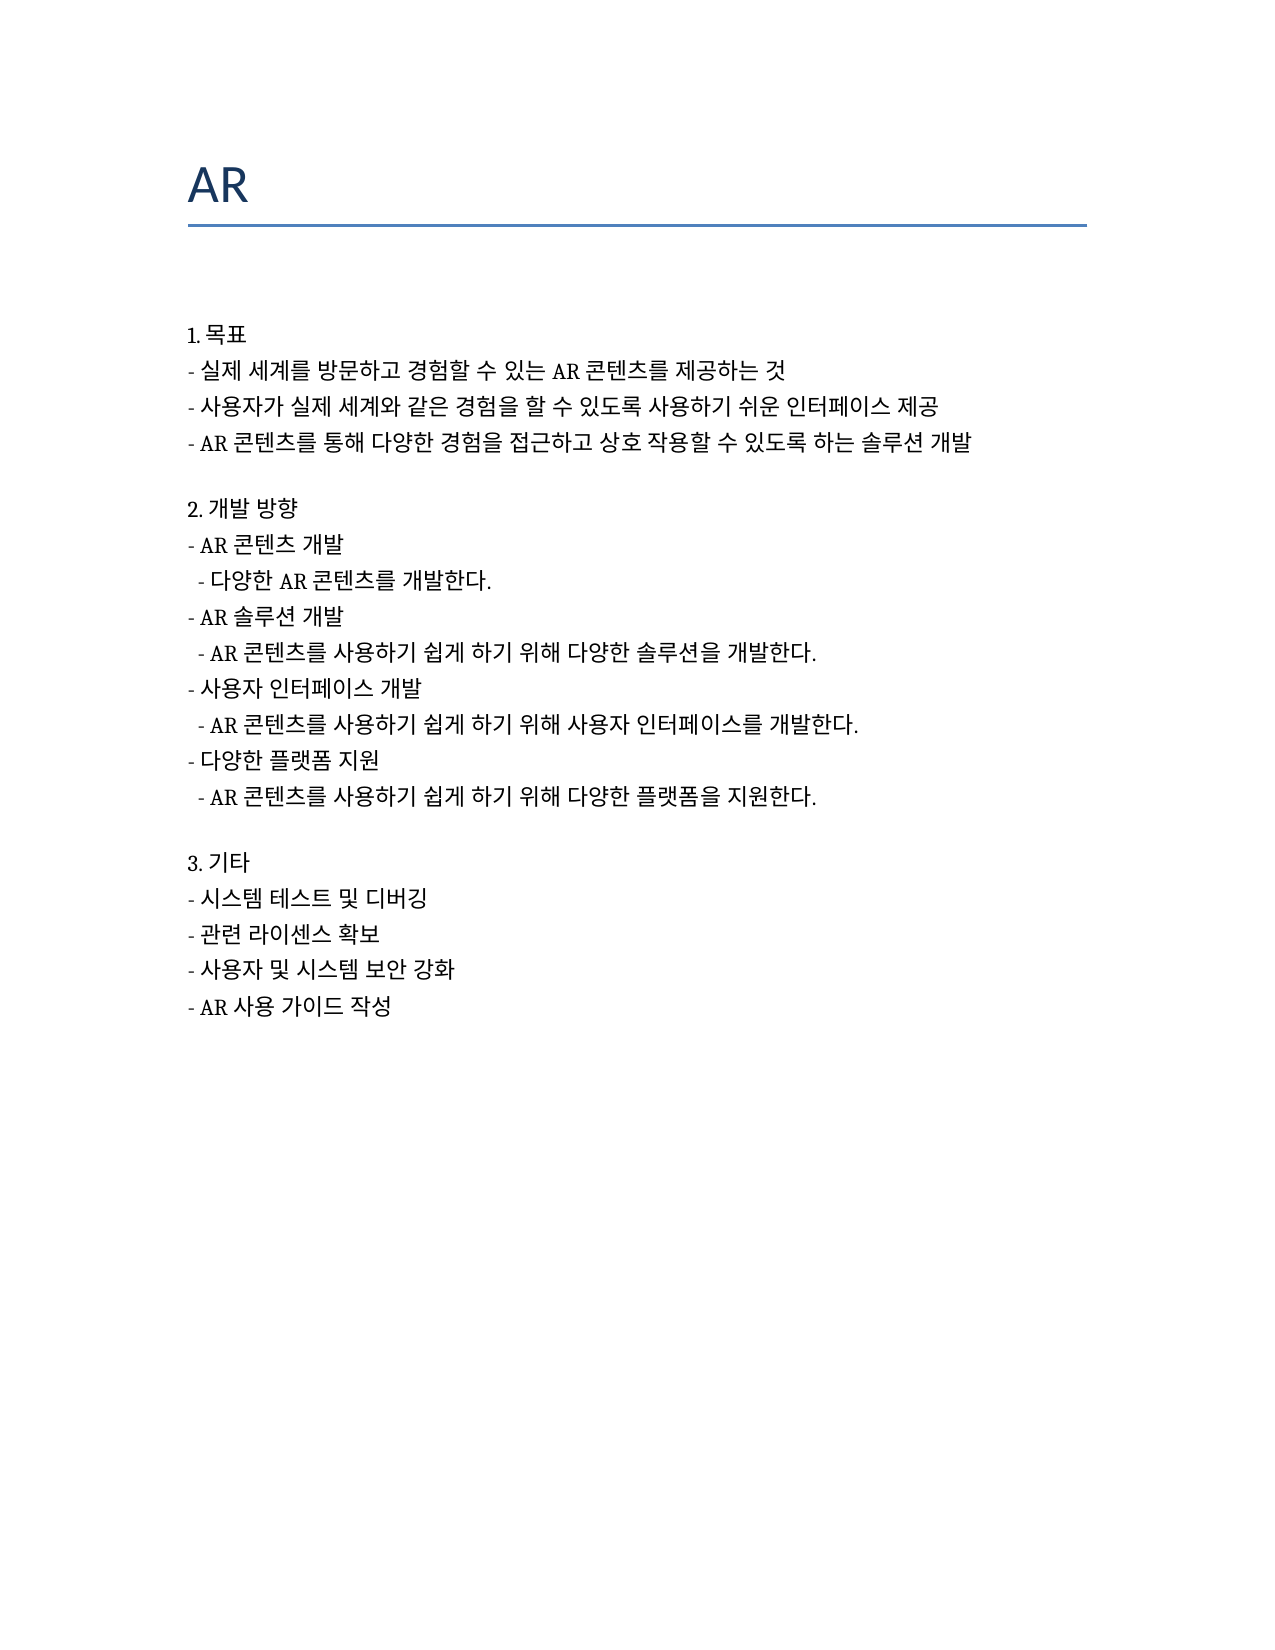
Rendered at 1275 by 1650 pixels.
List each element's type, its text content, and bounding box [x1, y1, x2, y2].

title AR [187, 150, 1087, 227]
text 1. 목표 - 실제 세계를 방문하고 경험할 수 있는 AR 콘텐츠를 제공하는 것 - 사용자가 실제 세계와 같은 경험을 할 수 있도록 사용하기 쉬운 인터페이스 제공 - AR 콘텐츠를 통해 다양한 경험을 접근하고 상호 작용할 수 있도록 하는 솔루션 개발 2. 개발 방향 - AR 콘텐츠 개발 - 다양한 AR 콘텐츠를 개발한다. - AR 솔루션 개발 - AR 콘텐츠를 사용하기 쉽게 하기 위해 다양한 솔루션을 개발한다. - 사용자 인터페이스 개발 - AR 콘텐츠를 사용하기 쉽게 하기 위해 사용자 인터페이스를 개발한다. - 다양한 플랫폼 지원 - AR 콘텐츠를 사용하기 쉽게 하기 위해 다양한 플랫폼을 지원한다. 3. 기타 - 시스템 테스트 및 디버깅 - 관련 라이센스 확보 - 사용자 및 시스템 보안 강화 - AR 사용 가이드 작성 [187, 258, 1087, 1022]
